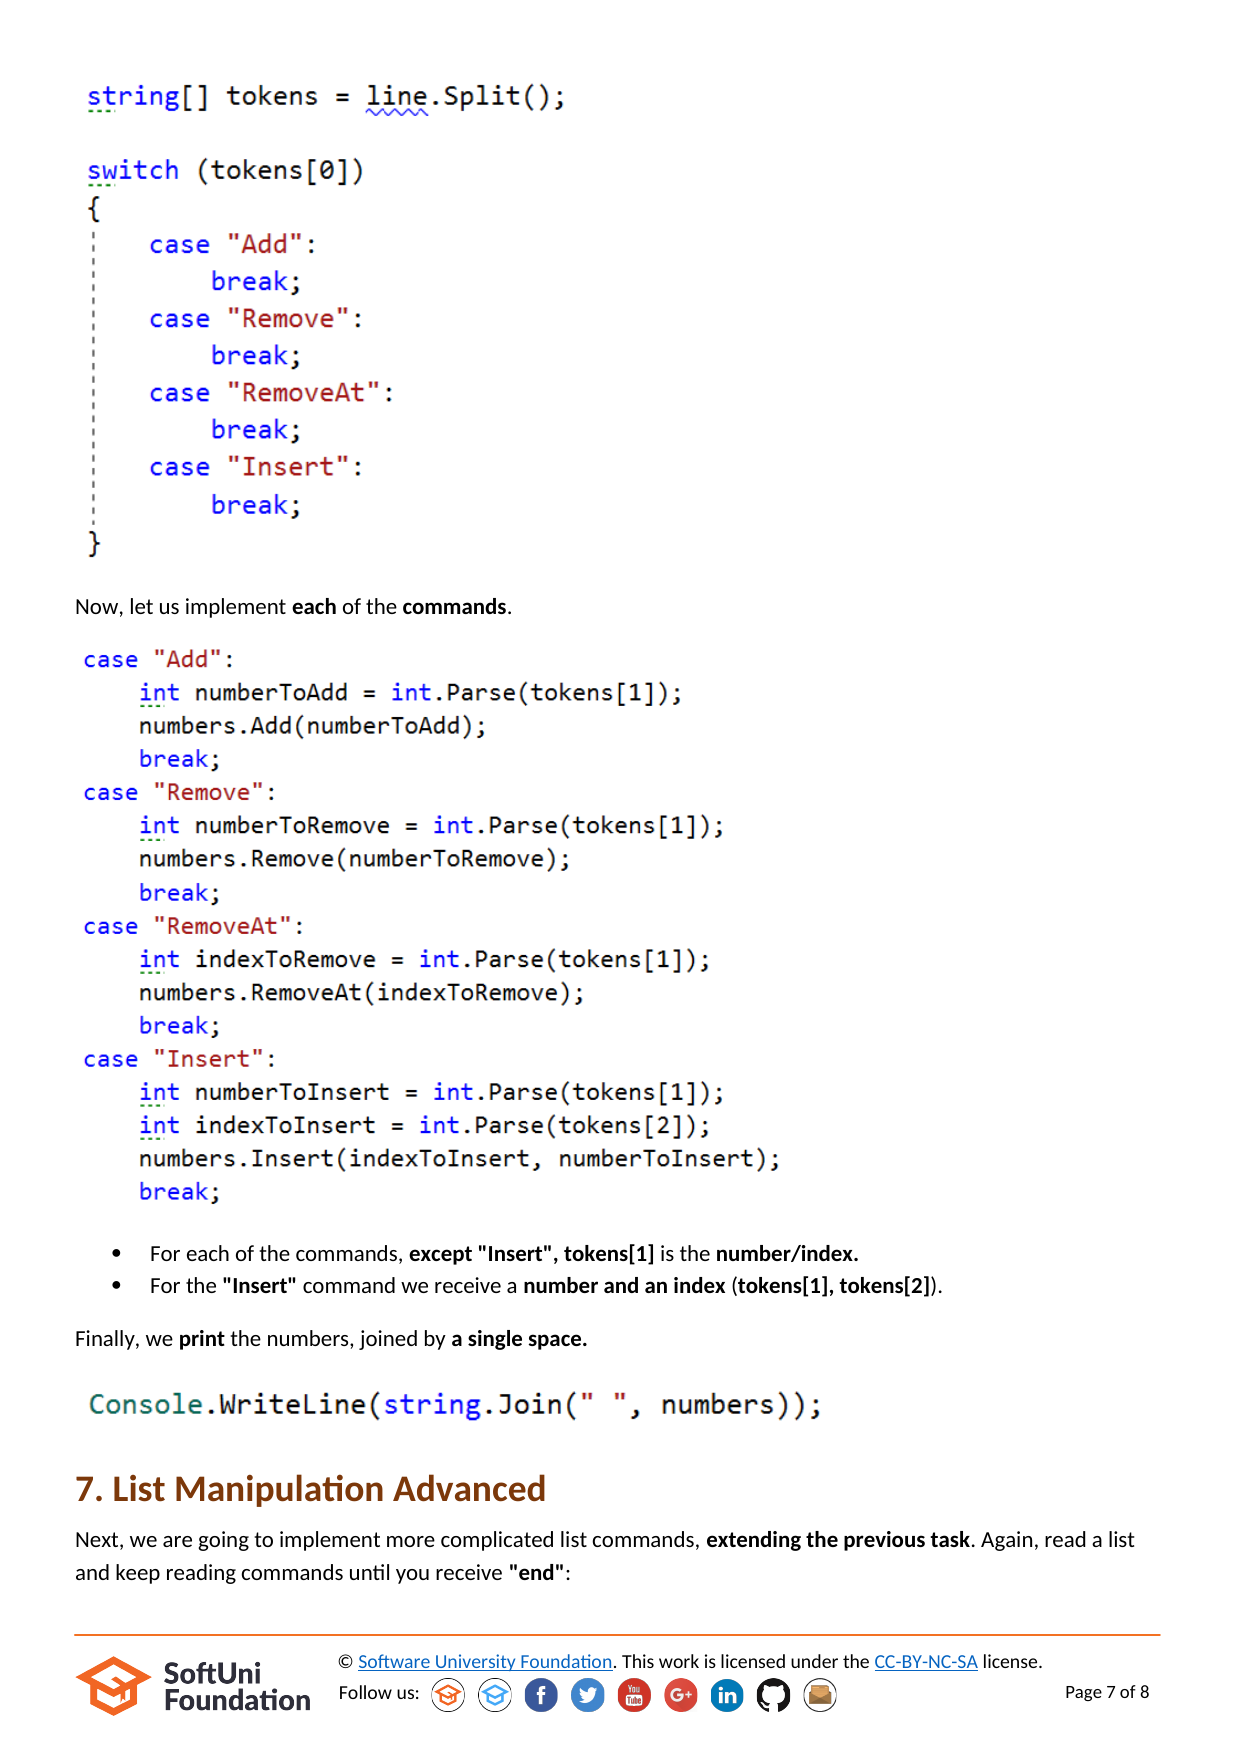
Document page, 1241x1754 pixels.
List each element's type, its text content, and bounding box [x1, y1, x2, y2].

picture [75, 74, 583, 567]
picture [478, 1678, 512, 1712]
subtitle List Manipulation Advanced [75, 1464, 1165, 1510]
text Next, we are going to implement more complicated list commands, extending the previous task. Again, read a list and keep reading commands until you receive "end": [75, 1526, 1165, 1586]
picture [431, 1678, 465, 1712]
text Finally, we print the numbers, joined by a single space. [75, 1324, 1165, 1352]
picture [524, 1678, 558, 1712]
text Now, let us implement each of the commands. [75, 592, 1165, 620]
picture [75, 1656, 310, 1716]
picture [734, 1702, 744, 1712]
picture [75, 1376, 836, 1440]
picture [725, 1693, 736, 1703]
picture [803, 1678, 837, 1712]
list For each of the commands, except "Insert", tokens[1] is the number/index. [112, 1239, 1165, 1267]
picture [711, 1704, 720, 1712]
picture [734, 1679, 744, 1689]
picture [664, 1678, 698, 1712]
picture [571, 1678, 605, 1712]
list For the "Insert" command we receive a number and an index (tokens[1], tokens[2]). [112, 1271, 1165, 1299]
picture [75, 644, 797, 1214]
picture [756, 1678, 790, 1712]
picture [617, 1678, 651, 1712]
picture [711, 1679, 720, 1687]
